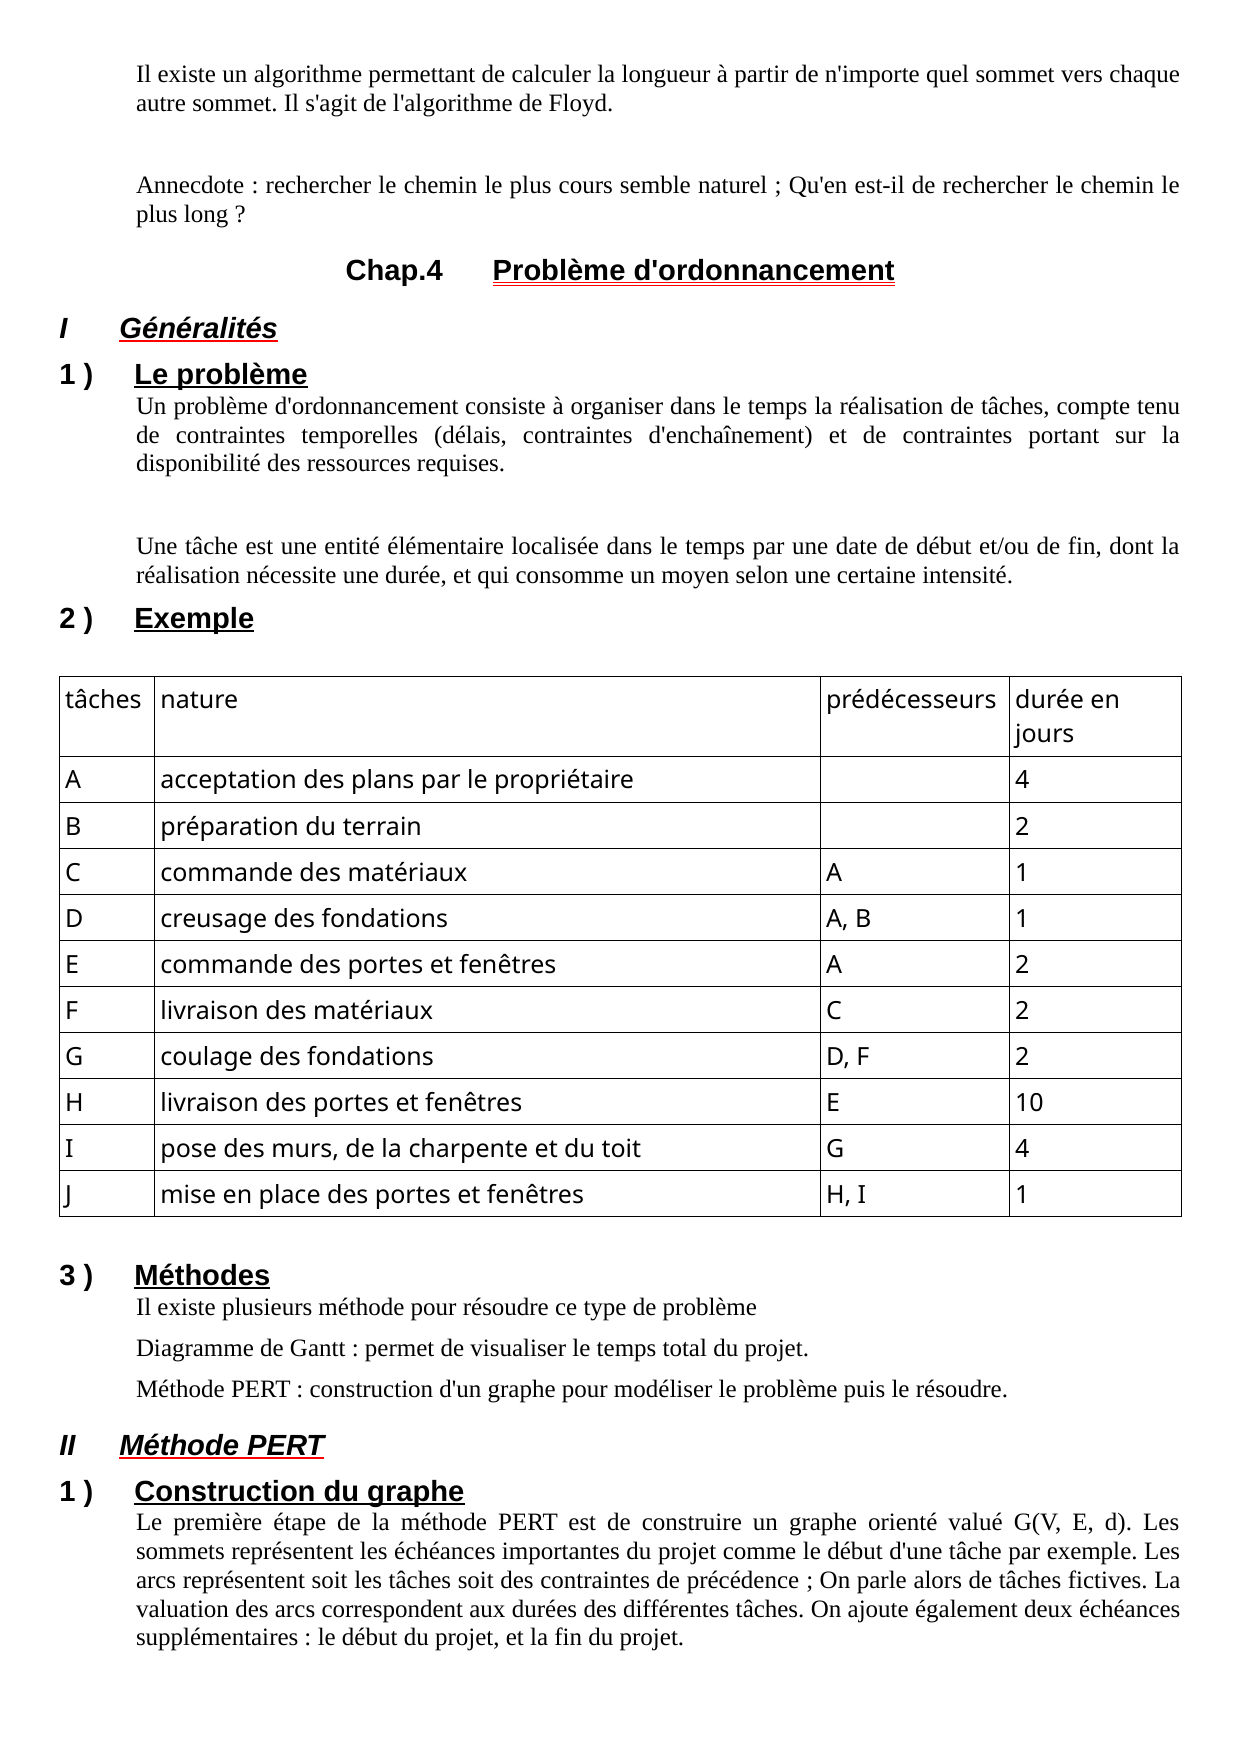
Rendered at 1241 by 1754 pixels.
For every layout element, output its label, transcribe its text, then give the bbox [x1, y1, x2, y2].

table_header durée en jours [1010, 677, 1181, 756]
table_cell 1 [1010, 849, 1181, 894]
table_cell C [821, 987, 1009, 1032]
table_cell C [60, 849, 154, 894]
table_cell 1 [1010, 895, 1181, 940]
subtitle Construction du graphe [59, 1474, 1181, 1507]
table_cell E [821, 1079, 1009, 1124]
table_cell G [60, 1033, 154, 1078]
table_cell livraison des matériaux [155, 987, 820, 1032]
table_cell D, F [821, 1033, 1009, 1078]
text Une tâche est une entité élémentaire localisée dans le temps par une date de début et/ou de fin, dont la réalisation nécessite une durée, et qui consomme un moyen selon une certaine intensité. [136, 531, 1181, 588]
table_cell 4 [1010, 757, 1181, 802]
table_cell coulage des fondations [155, 1033, 820, 1078]
subtitle Exemple [59, 601, 1181, 634]
table_cell A [821, 849, 1009, 894]
table_cell I [60, 1125, 154, 1170]
table_cell A [60, 757, 154, 802]
table_cell commande des matériaux [155, 849, 820, 894]
text Diagramme de Gantt : permet de visualiser le temps total du projet. [136, 1333, 1181, 1362]
table_cell E [60, 941, 154, 986]
table_cell F [60, 987, 154, 1032]
text Il existe plusieurs méthode pour résoudre ce type de problème [136, 1292, 1181, 1320]
table_cell [821, 757, 1009, 802]
table_cell J [60, 1171, 154, 1216]
table_cell 2 [1010, 803, 1181, 848]
table_cell 2 [1010, 941, 1181, 986]
text Annecdote : rechercher le chemin le plus cours semble naturel ; Qu'en est-il de rechercher le chemin le plus long ? [136, 170, 1181, 228]
table_header nature [155, 677, 820, 756]
table_cell préparation du terrain [155, 803, 820, 848]
table_cell 2 [1010, 987, 1181, 1032]
text Il existe un algorithme permettant de calculer la longueur à partir de n'importe quel sommet vers chaque autre sommet. Il s'agit de l'algorithme de Floyd. [136, 59, 1181, 117]
table_cell commande des portes et fenêtres [155, 941, 820, 986]
table_cell A, B [821, 895, 1009, 940]
table_cell livraison des portes et fenêtres [155, 1079, 820, 1124]
text Méthode PERT : construction d'un graphe pour modéliser le problème puis le résoudre. [136, 1374, 1181, 1403]
subtitle Méthodes [59, 1258, 1181, 1292]
table_cell mise en place des portes et fenêtres [155, 1171, 820, 1216]
table_cell pose des murs, de la charpente et du toit [155, 1125, 820, 1170]
table_cell 10 [1010, 1079, 1181, 1124]
table_cell H, I [821, 1171, 1009, 1216]
table_cell acceptation des plans par le propriétaire [155, 757, 820, 802]
table_header prédécesseurs [821, 677, 1009, 756]
subtitle Problème d'ordonnancement [59, 253, 1181, 286]
subtitle Le problème [59, 357, 1181, 391]
table_cell 4 [1010, 1125, 1181, 1170]
table_cell 1 [1010, 1171, 1181, 1216]
table_cell [821, 803, 1009, 848]
table_cell D [60, 895, 154, 940]
text Un problème d'ordonnancement consiste à organiser dans le temps la réalisation de tâches, compte tenu de contraintes temporelles (délais, contraintes d'enchaînement) et de contraintes portant sur la disponibilité des ressources requises. [136, 391, 1181, 477]
table_cell H [60, 1079, 154, 1124]
table_cell creusage des fondations [155, 895, 820, 940]
table_header tâches [60, 677, 154, 756]
subtitle Méthode PERT [59, 1428, 1181, 1461]
text Le première étape de la méthode PERT est de construire un graphe orienté valué G(V, E, d). Les sommets représentent les échéances importantes du projet comme le début d'une tâche par exemple. Les arcs représentent soit les tâches soit des contraintes de précédence ; On parle alors de tâches fictives. La valuation des arcs correspondent aux durées des différentes tâches. On ajoute également deux échéances supplémentaires : le début du projet, et la fin du projet. [136, 1507, 1181, 1651]
table_cell 2 [1010, 1033, 1181, 1078]
subtitle Généralités [59, 311, 1181, 345]
table_cell G [821, 1125, 1009, 1170]
table_cell B [60, 803, 154, 848]
table_cell A [821, 941, 1009, 986]
